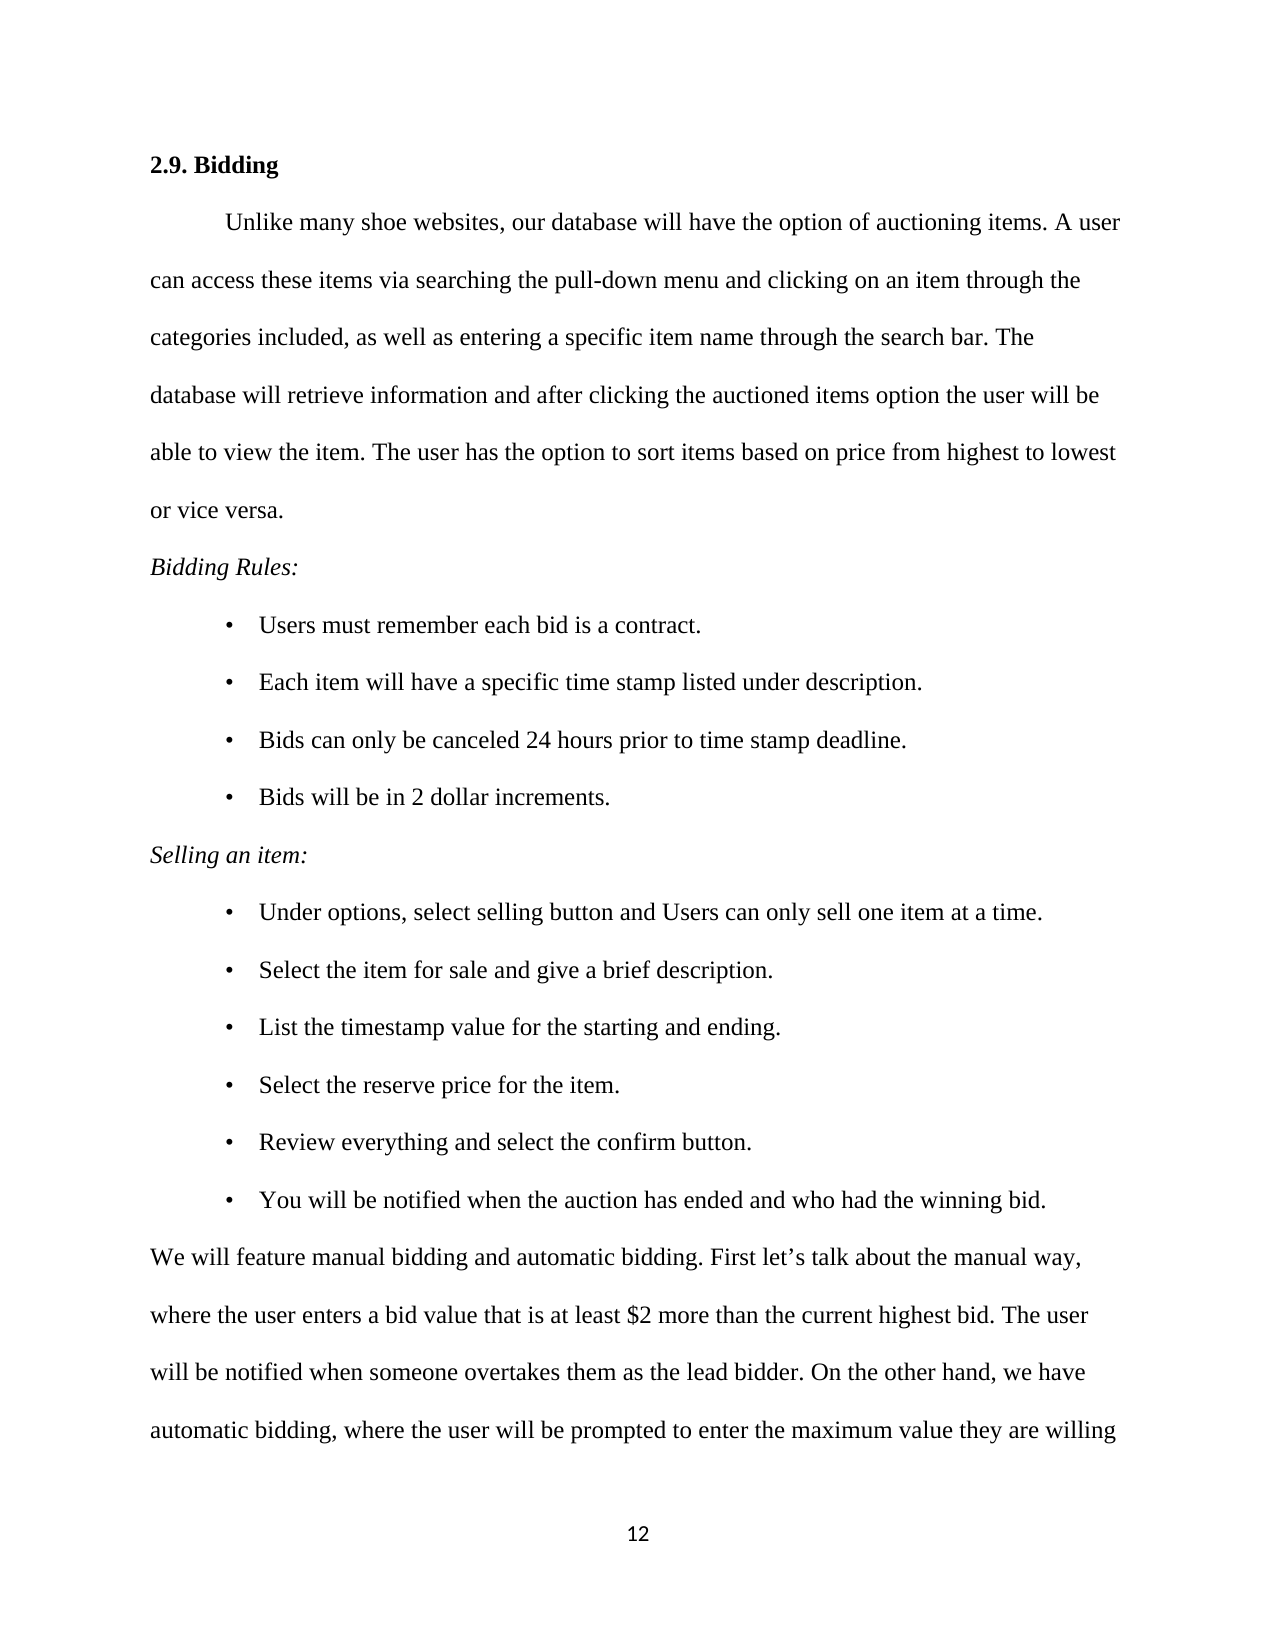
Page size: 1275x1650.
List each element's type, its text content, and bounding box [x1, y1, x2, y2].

text • Review everything and select the confirm button. [150, 1127, 1125, 1156]
text • Under options, select selling button and Users can only sell one item at a time. [150, 897, 1125, 926]
text • Bids will be in 2 dollar increments. [150, 782, 1125, 811]
text 2.9. Bidding [150, 150, 1125, 179]
text Unlike many shoe websites, our database will have the option of auctioning items. A user can access these items via searching the pull-down menu and clicking on an item through the categories included, as well as entering a specific item name through the search bar. The database will retrieve information and after clicking the auctioned items option the user will be able to view the item. The user has the option to sort items based on price from highest to lowest or vice versa. [150, 207, 1125, 524]
text Bidding Rules: [150, 552, 1125, 581]
text • List the timestamp value for the starting and ending. [150, 1012, 1125, 1041]
text • Each item will have a specific time stamp listed under description. [150, 667, 1125, 696]
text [150, 1242, 1125, 1444]
text • You will be notified when the auction has ended and who had the winning bid. [150, 1185, 1125, 1214]
text • Users must remember each bid is a contract. [150, 610, 1125, 639]
text • Select the item for sale and give a brief description. [150, 955, 1125, 984]
text • Bids can only be canceled 24 hours prior to time stamp deadline. [150, 725, 1125, 754]
text Selling an item: [150, 840, 1125, 869]
text • Select the reserve price for the item. [150, 1070, 1125, 1099]
